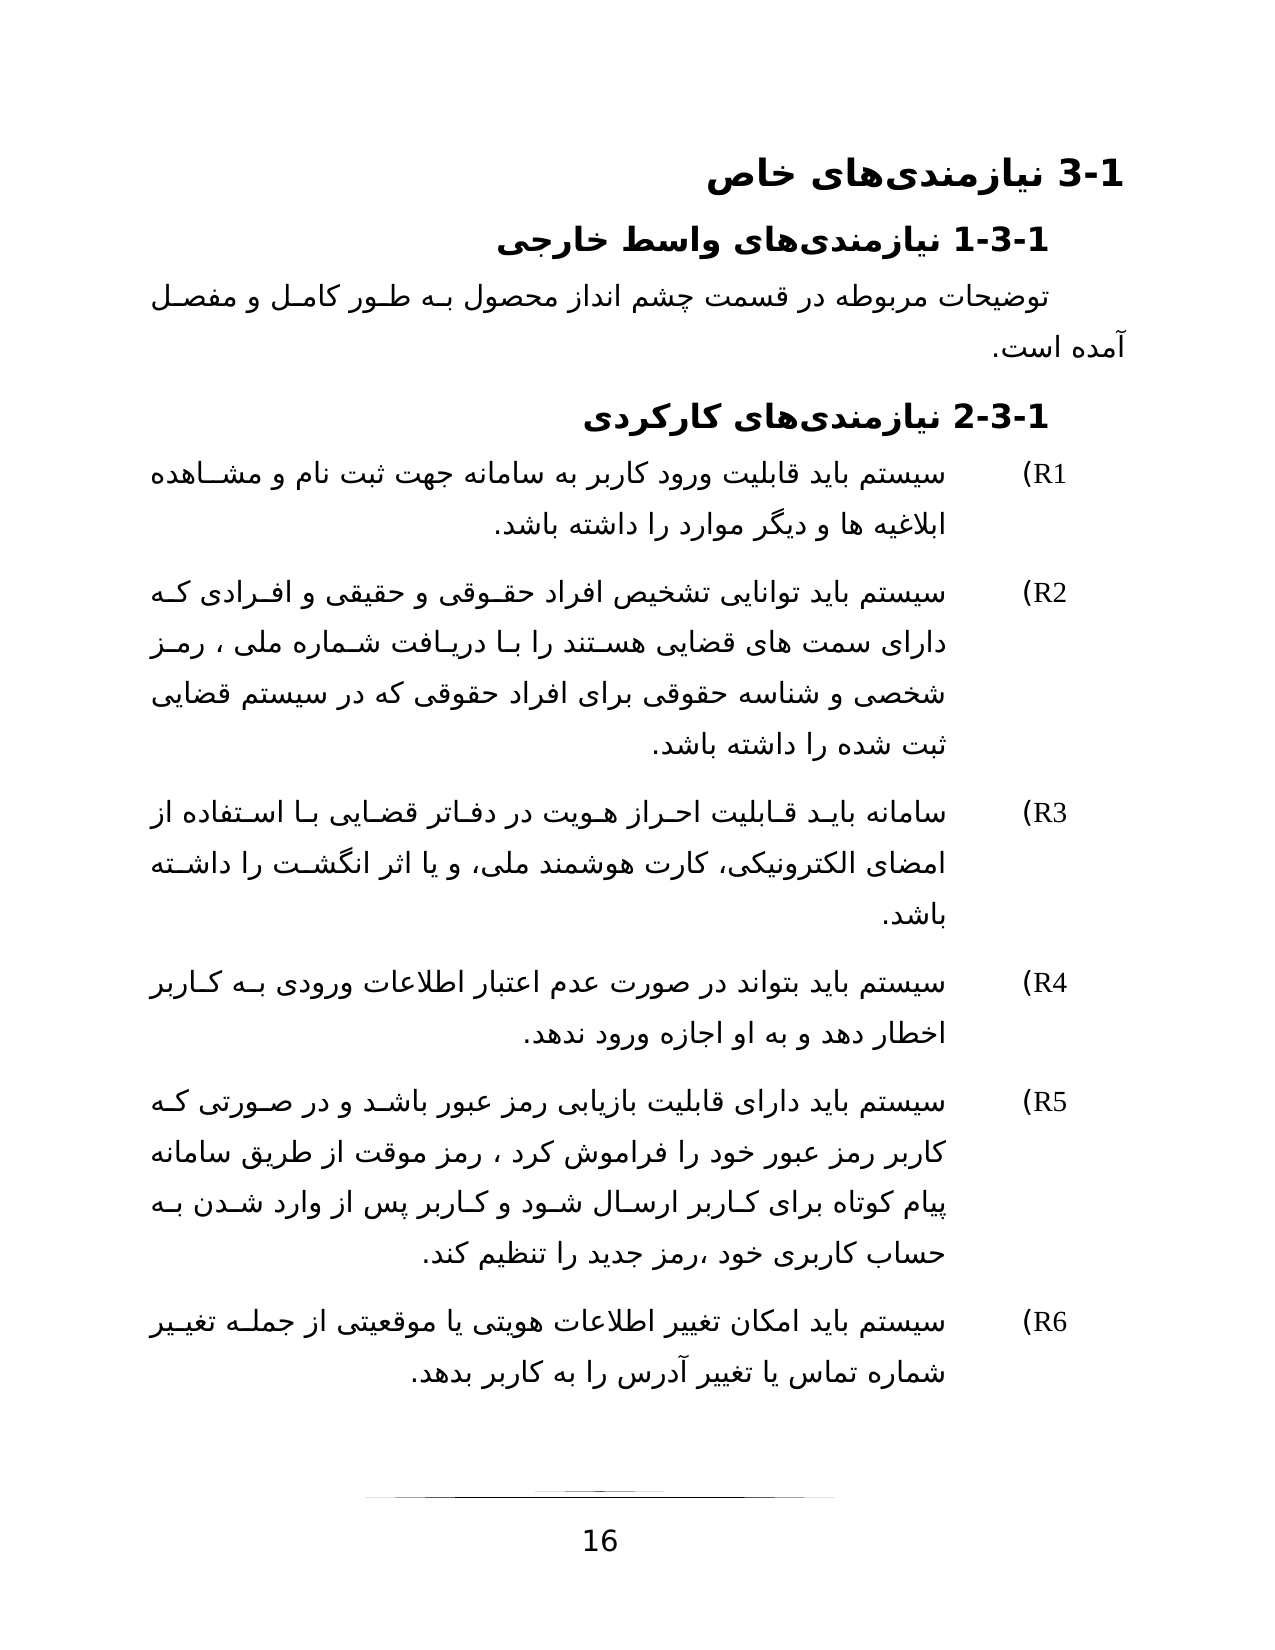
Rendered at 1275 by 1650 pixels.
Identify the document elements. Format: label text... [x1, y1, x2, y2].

text توضیحات مربوطه در قسمت چشم انداز محصول به طور کامل و مفصل آمده است. [150, 279, 1125, 364]
subtitle 1-3-1 نیازمندی‌های واسط خارجی [150, 221, 1125, 260]
list سیستم باید دارای قابلیت بازیابی رمز عبور باشد و در صورتی که کاربر رمز عبور خود را فراموش کرد ، رمز موقت از طریق سامانه پیام کوتاه برای کاربر ارسال شود و کاربر پس از وارد شدن به حساب کاربری خود ،رمز جدید را تنظیم کند. [150, 1084, 1012, 1271]
list سیستم باید توانایی تشخیص افراد حقوقی و حقیقی و افرادی که دارای سمت های قضایی هستند را با دریافت شماره ملی ، رمز شخصی و شناسه حقوقی برای افراد حقوقی که در سیستم قضایی ثبت شده را داشته باشد. [150, 575, 1012, 762]
subtitle 2-3-1 نیازمندی‌های کارکردی [150, 398, 1125, 437]
list سامانه باید قابلیت احراز هویت در دفاتر قضایی با استفاده از امضای الکترونیکی، کارت هوشمند ملی، و یا اثر انگشت را داشته باشد. [150, 795, 1012, 931]
list سیستم باید قابلیت ورود کاربر به سامانه جهت ثبت نام و مشاهده ابلاغیه ها و دیگر موارد را داشته باشد. [150, 456, 1012, 541]
list سیستم باید بتواند در صورت عدم اعتبار اطلاعات ورودی به کاربر اخطار دهد و به او اجازه ورود ندهد. [150, 965, 1012, 1050]
list سیستم باید امکان تغییر اطلاعات هویتی یا موقعیتی از جمله تغییر شماره تماس یا تغییر آدرس را به کاربر بدهد. [150, 1304, 1012, 1389]
subtitle 3-1 نیازمندی‌های خاص [150, 151, 1125, 195]
